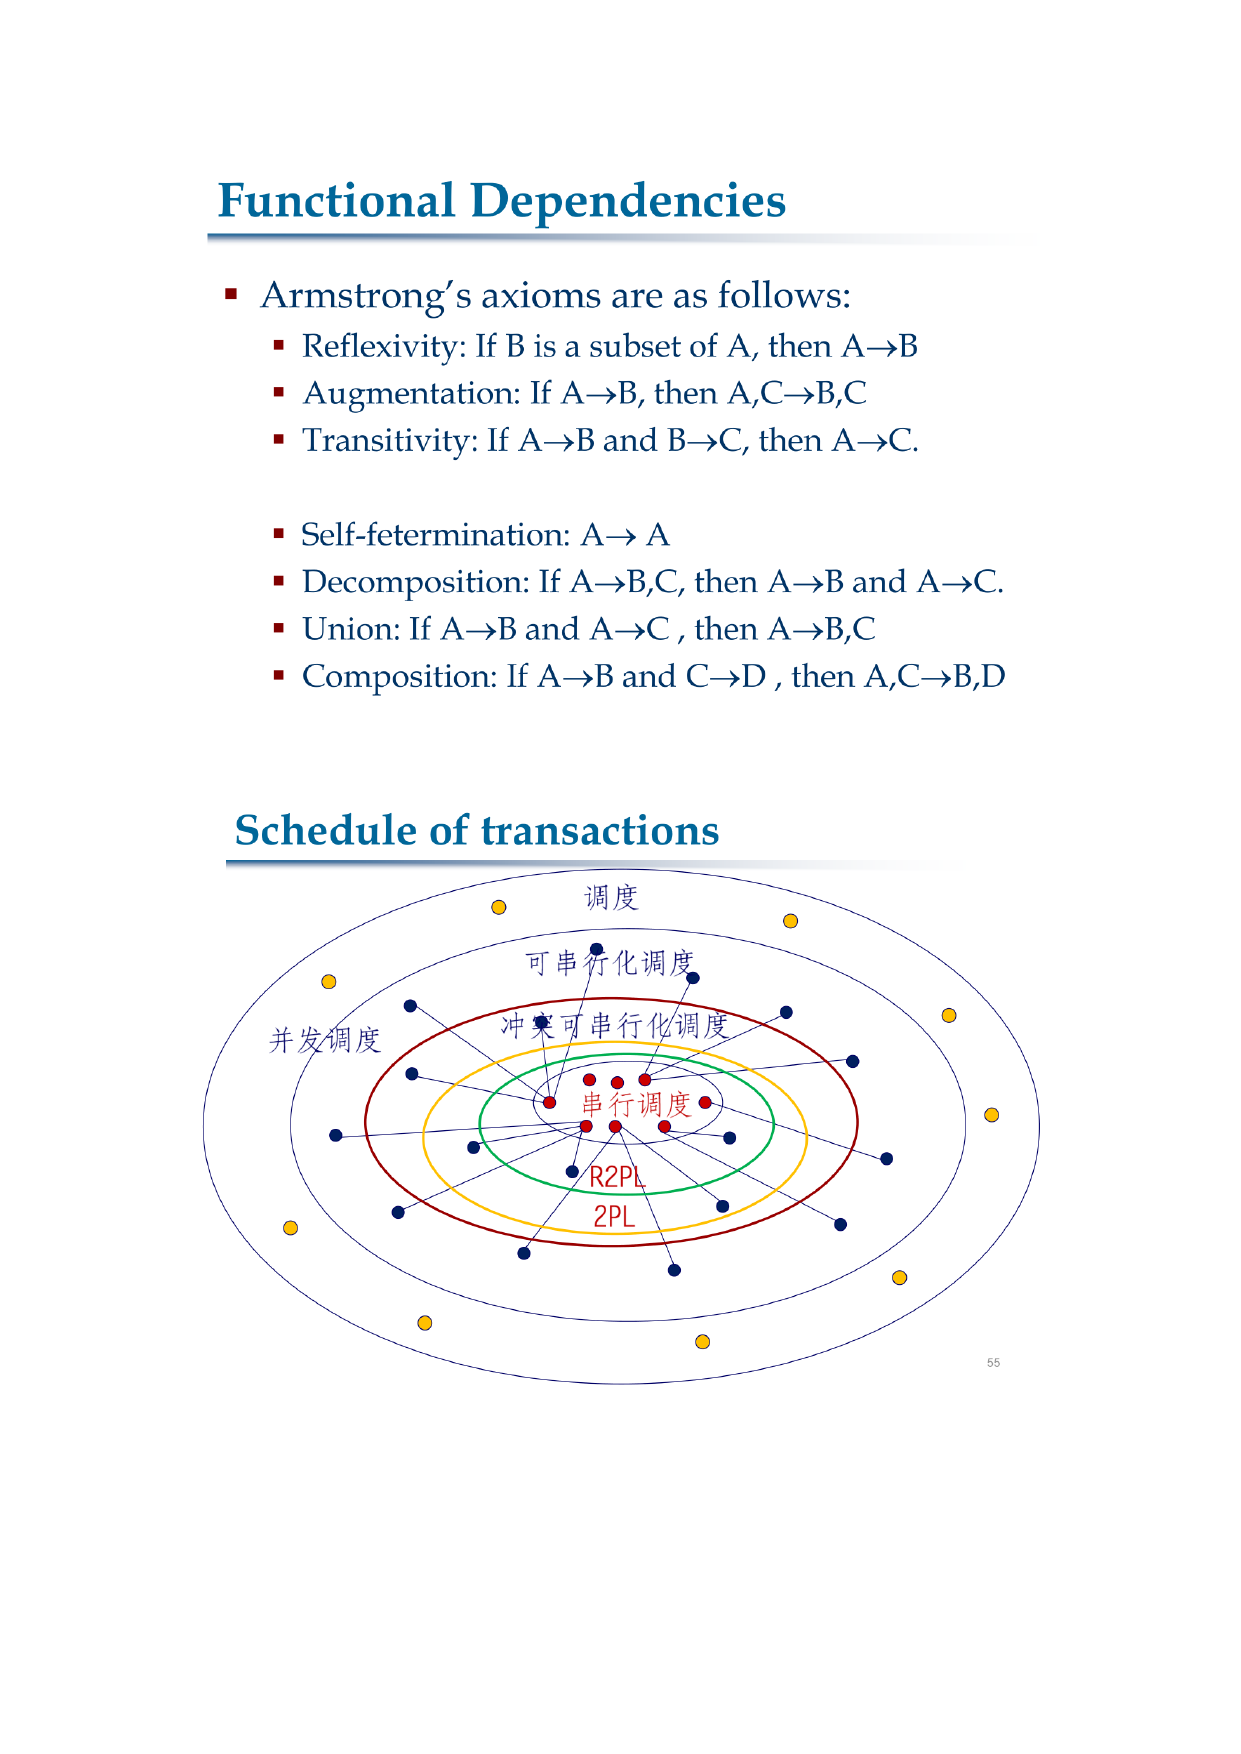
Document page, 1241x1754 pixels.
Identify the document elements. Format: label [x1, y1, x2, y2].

picture [187, 162, 1052, 720]
picture [187, 779, 1053, 1389]
